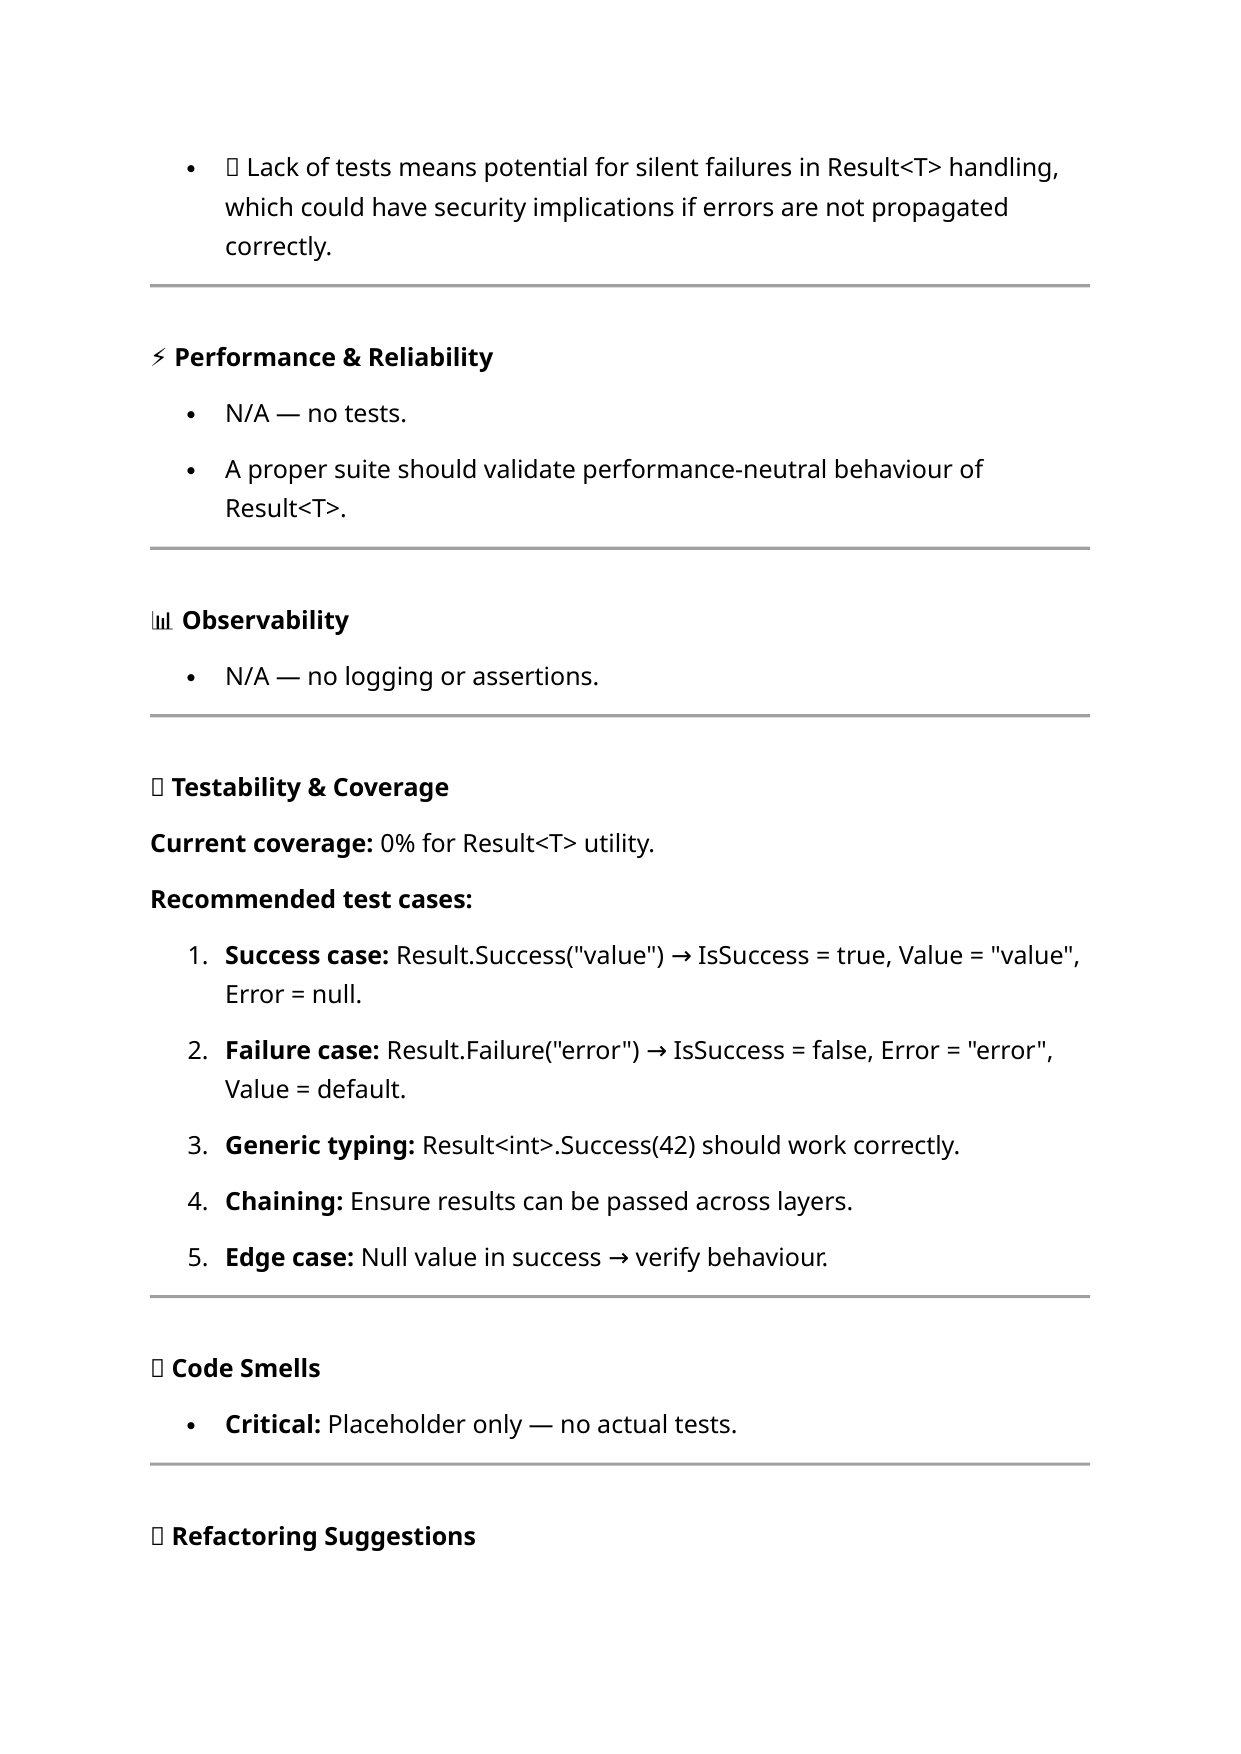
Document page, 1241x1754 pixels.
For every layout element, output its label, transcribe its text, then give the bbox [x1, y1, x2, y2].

list A proper suite should validate performance-neutral behaviour of Result<T>. [187, 452, 1090, 525]
text ⚡ Performance & Reliability [150, 340, 1090, 374]
text 🔧 Refactoring Suggestions [150, 1518, 1090, 1552]
text Recommended test cases: [150, 882, 1090, 916]
list ❌ Lack of tests means potential for silent failures in Result<T> handling, which could have security implications if errors are not propagated correctly. [187, 150, 1090, 262]
list Edge case: Null value in success → verify behaviour. [187, 1239, 1090, 1273]
text 📊 Observability [150, 602, 1090, 637]
list Critical: Placeholder only — no actual tests. [187, 1407, 1090, 1441]
list Chaining: Ensure results can be passed across layers. [187, 1183, 1090, 1217]
list N/A — no logging or assertions. [187, 658, 1090, 692]
list N/A — no tests. [187, 396, 1090, 430]
text 🧹 Code Smells [150, 1351, 1090, 1385]
list Generic typing: Result<int>.Success(42) should work correctly. [187, 1127, 1090, 1162]
text Current coverage: 0% for Result<T> utility. [150, 826, 1090, 860]
text 🧪 Testability & Coverage [150, 770, 1090, 804]
list Success case: Result.Success("value") → IsSuccess = true, Value = "value", Error = null. [187, 937, 1090, 1011]
list Failure case: Result.Failure("error") → IsSuccess = false, Error = "error", Value = default. [187, 1032, 1090, 1106]
